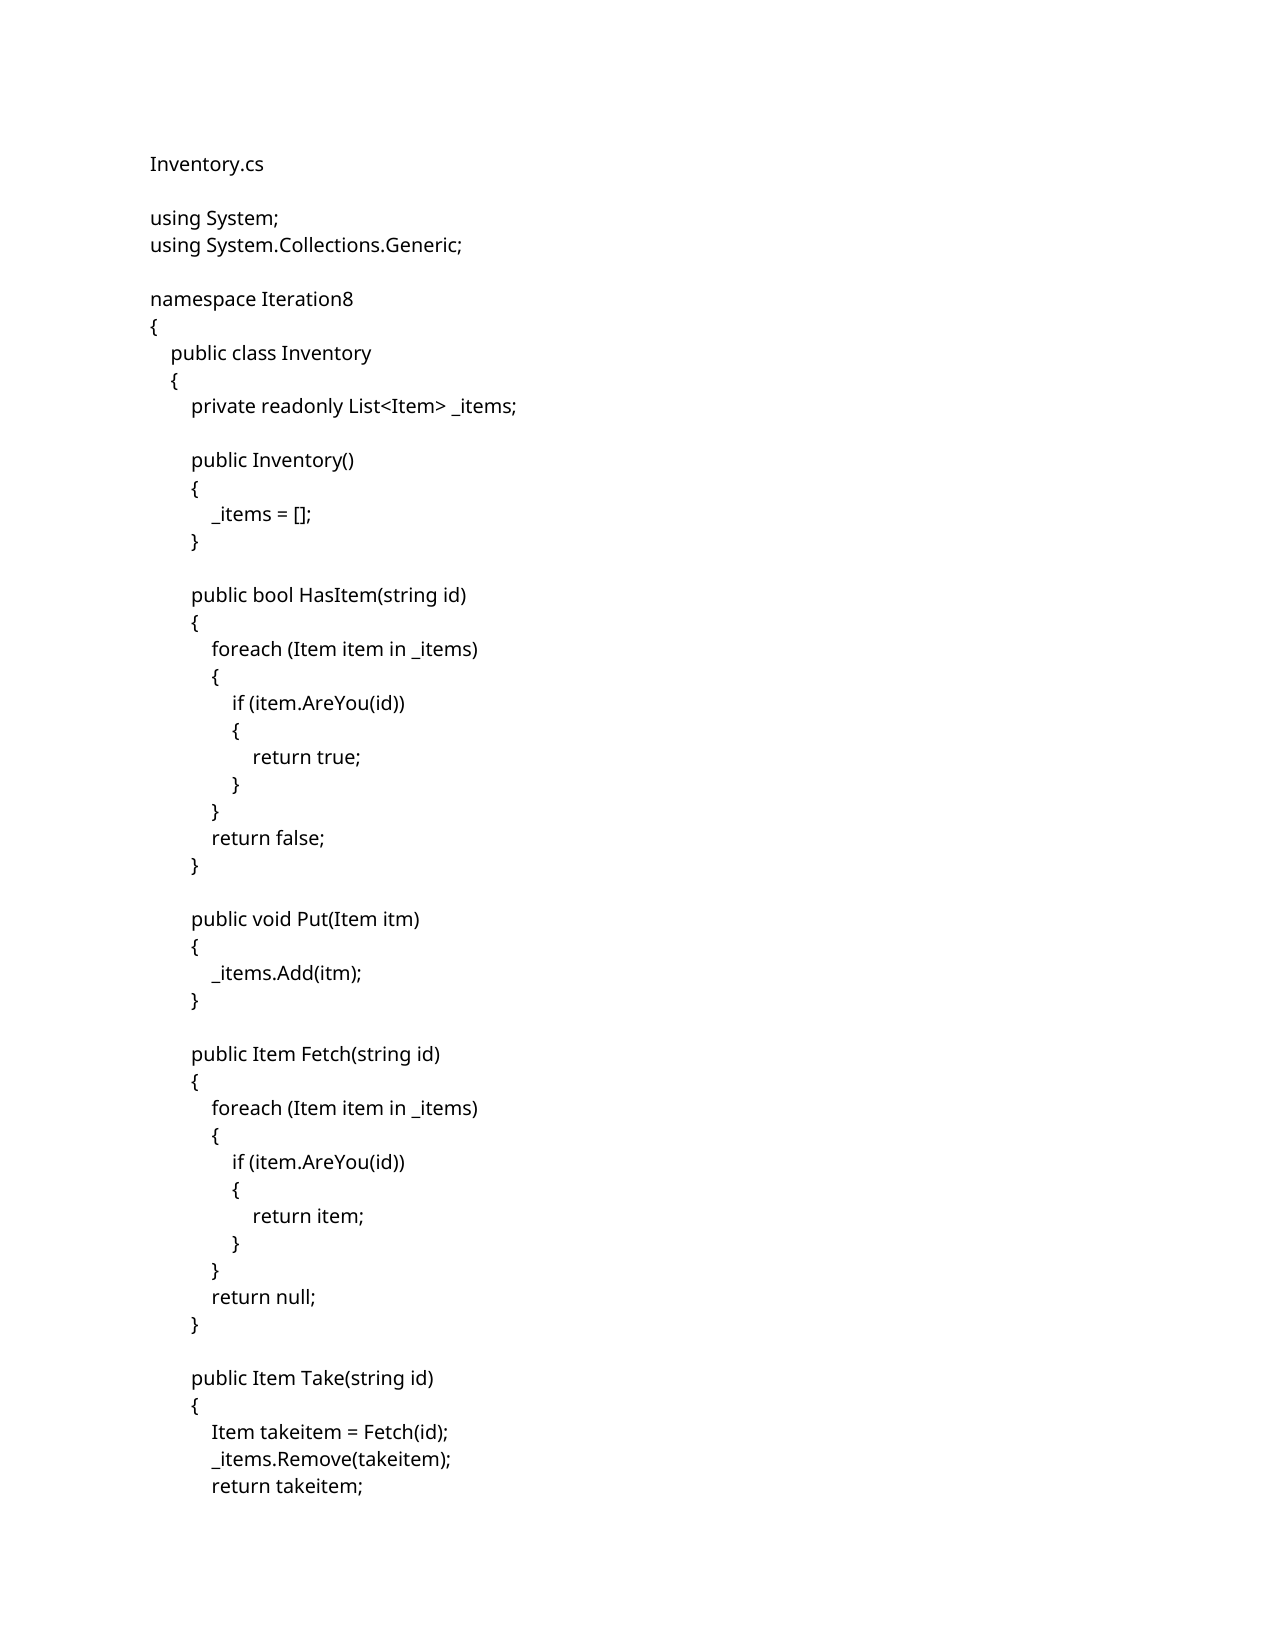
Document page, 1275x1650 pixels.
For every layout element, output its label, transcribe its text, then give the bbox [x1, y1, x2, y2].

text private readonly List<Item> _items; [150, 393, 1125, 420]
text } [150, 797, 1125, 824]
text return true; [150, 743, 1125, 771]
text return takeitem; [150, 1472, 1125, 1499]
text { [150, 609, 1125, 636]
text public void Put(Item itm) [150, 905, 1125, 932]
text foreach (Item item in _items) [150, 636, 1125, 663]
text namespace Iteration8 [150, 285, 1125, 312]
text if (item.AreYou(id)) [150, 1148, 1125, 1175]
text _items.Remove(takeitem); [150, 1445, 1125, 1472]
text { [150, 1121, 1125, 1148]
text using System.Collections.Generic; [150, 231, 1125, 258]
text } [150, 851, 1125, 878]
text return false; [150, 824, 1125, 851]
text return null; [150, 1283, 1125, 1310]
text { [150, 312, 1125, 339]
text { [150, 1067, 1125, 1094]
text public bool HasItem(string id) [150, 582, 1125, 609]
text } [150, 1229, 1125, 1256]
text public Item Fetch(string id) [150, 1040, 1125, 1067]
text public Item Take(string id) [150, 1364, 1125, 1391]
text } [150, 1310, 1125, 1337]
text { [150, 366, 1125, 393]
text Inventory.cs [150, 150, 1125, 177]
text _items = []; [150, 501, 1125, 528]
text using System; [150, 204, 1125, 231]
text return item; [150, 1202, 1125, 1229]
text public class Inventory [150, 339, 1125, 366]
text } [150, 528, 1125, 555]
text { [150, 1391, 1125, 1418]
text } [150, 986, 1125, 1013]
text { [150, 474, 1125, 501]
text public Inventory() [150, 447, 1125, 474]
text { [150, 932, 1125, 959]
text _items.Add(itm); [150, 959, 1125, 986]
text } [150, 1256, 1125, 1283]
text Item takeitem = Fetch(id); [150, 1418, 1125, 1445]
text } [150, 771, 1125, 797]
text { [150, 717, 1125, 743]
text foreach (Item item in _items) [150, 1094, 1125, 1121]
text if (item.AreYou(id)) [150, 689, 1125, 717]
text { [150, 663, 1125, 689]
text { [150, 1175, 1125, 1202]
